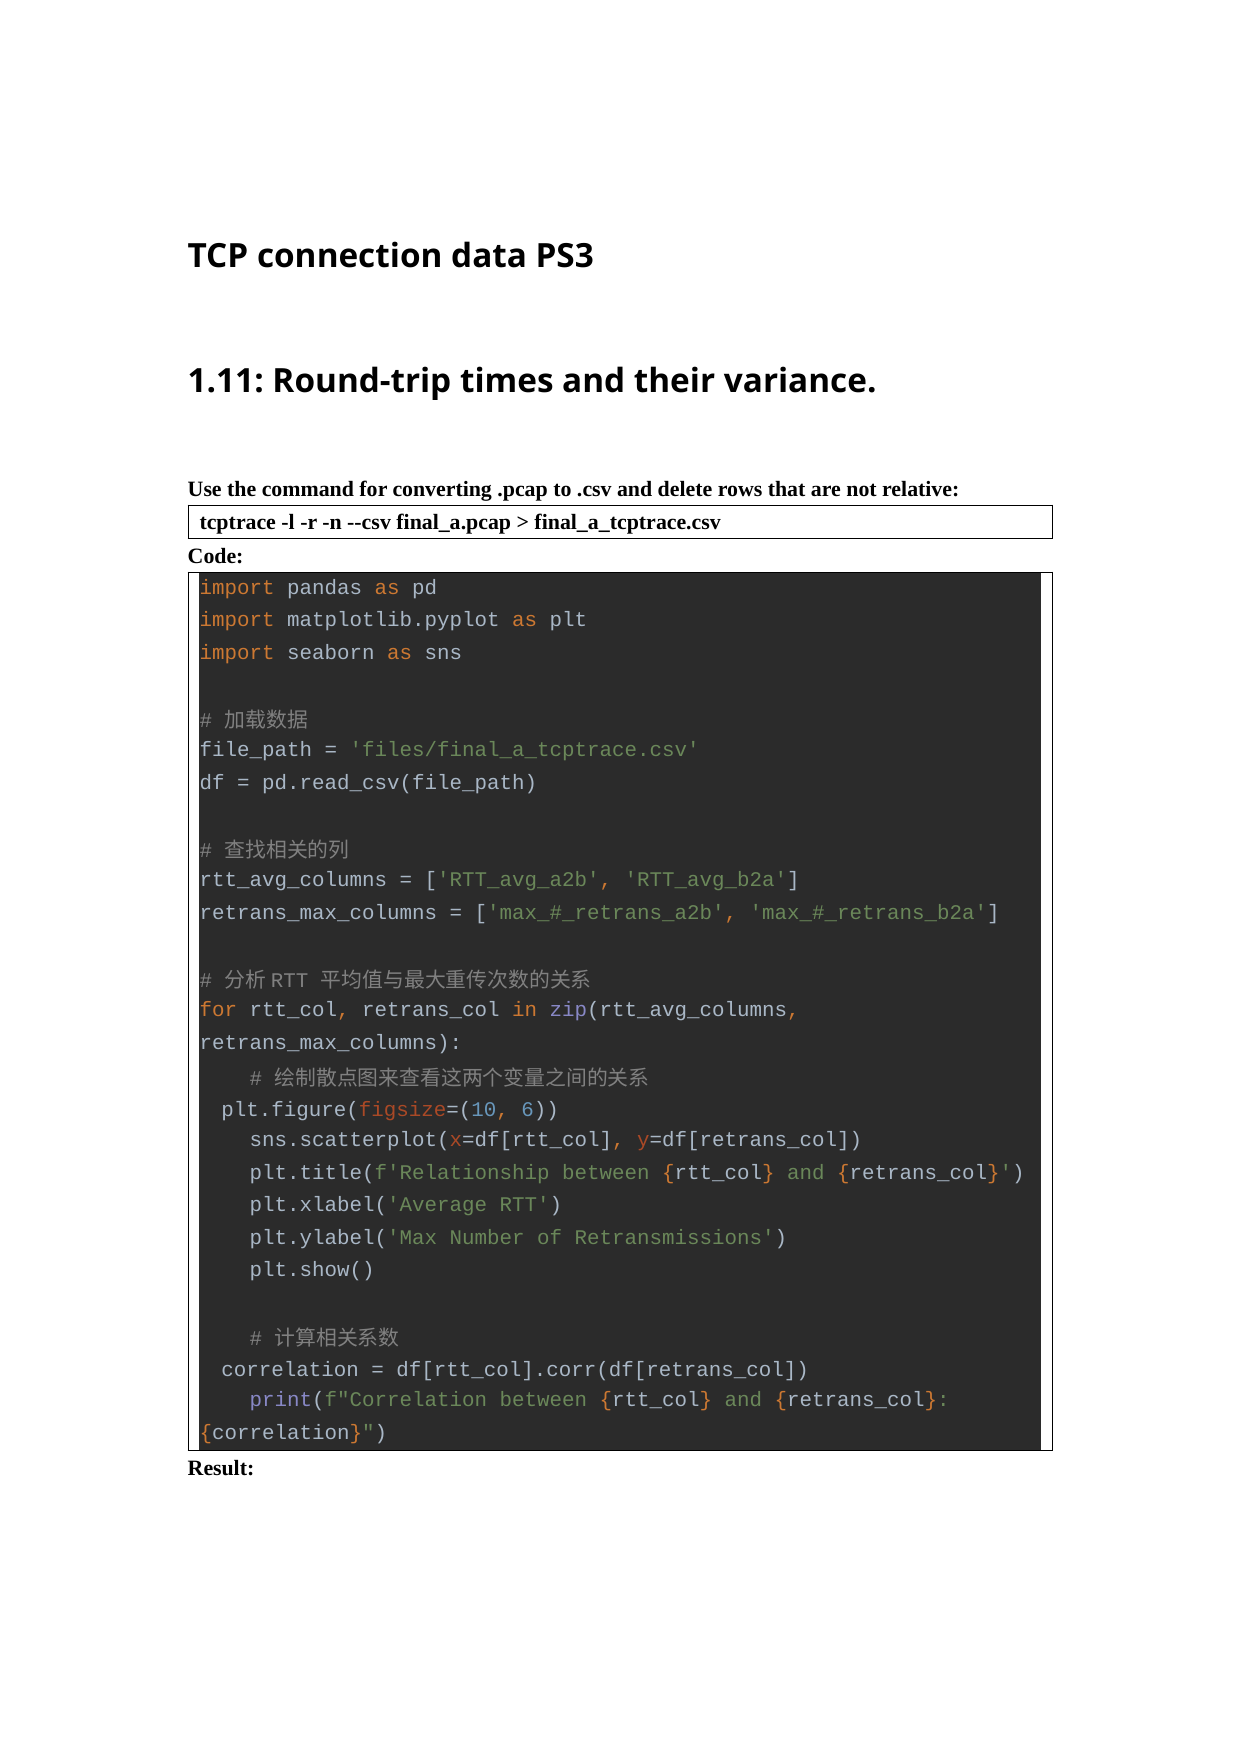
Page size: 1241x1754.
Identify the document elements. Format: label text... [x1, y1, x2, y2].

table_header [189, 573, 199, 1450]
table_header tcptrace -l -r -n --csv final_a.pcap > final_a_tcptrace.csv [189, 506, 1052, 538]
subtitle TCP connection data PS3 [187, 222, 1053, 287]
text Code: [187, 539, 1053, 572]
subtitle 1.11: Round-trip times and their variance. [187, 347, 1053, 412]
text Result: [187, 1451, 1053, 1484]
text Use the command for converting .pcap to .csv and delete rows that are not relative: [187, 472, 1053, 504]
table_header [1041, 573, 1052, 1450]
